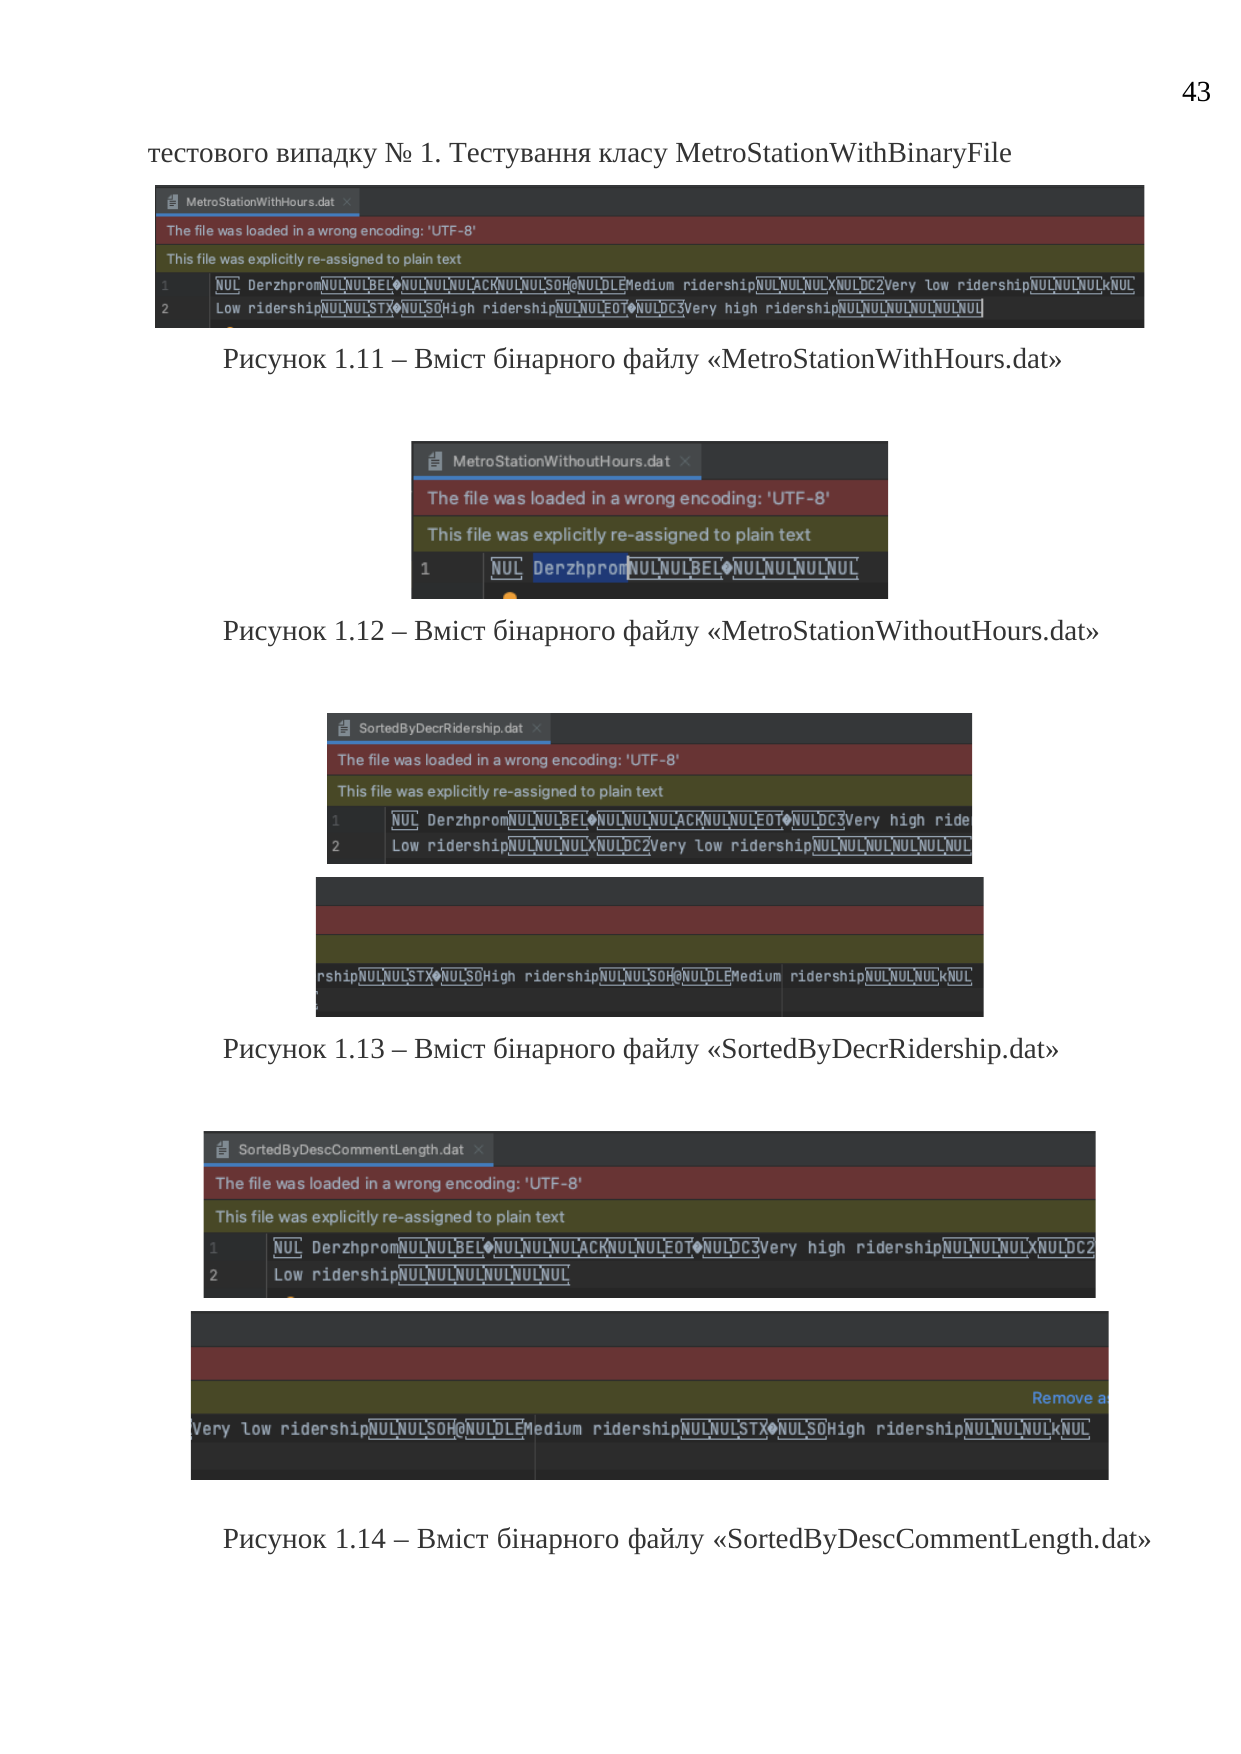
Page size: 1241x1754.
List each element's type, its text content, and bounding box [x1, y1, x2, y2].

text Рисунок 1.13 – Вміст бінарного файлу «SortedByDecrRidership.dat» [148, 1031, 1152, 1064]
picture [327, 713, 973, 864]
picture [411, 441, 889, 599]
text Рисунок 1.14 – Вміст бінарного файлу «SortedByDescCommentLength.dat» [148, 1521, 1152, 1597]
picture [203, 1131, 1096, 1298]
text Рисунок 1.11 – Вміст бінарного файлу «MetroStationWithHours.dat» [148, 341, 1152, 375]
picture [155, 185, 1145, 328]
picture [190, 1311, 1109, 1480]
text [148, 135, 1152, 169]
text Рисунок 1.12 – Вміст бінарного файлу «MetroStationWithoutHours.dat» [148, 613, 1152, 647]
picture [315, 877, 984, 1017]
